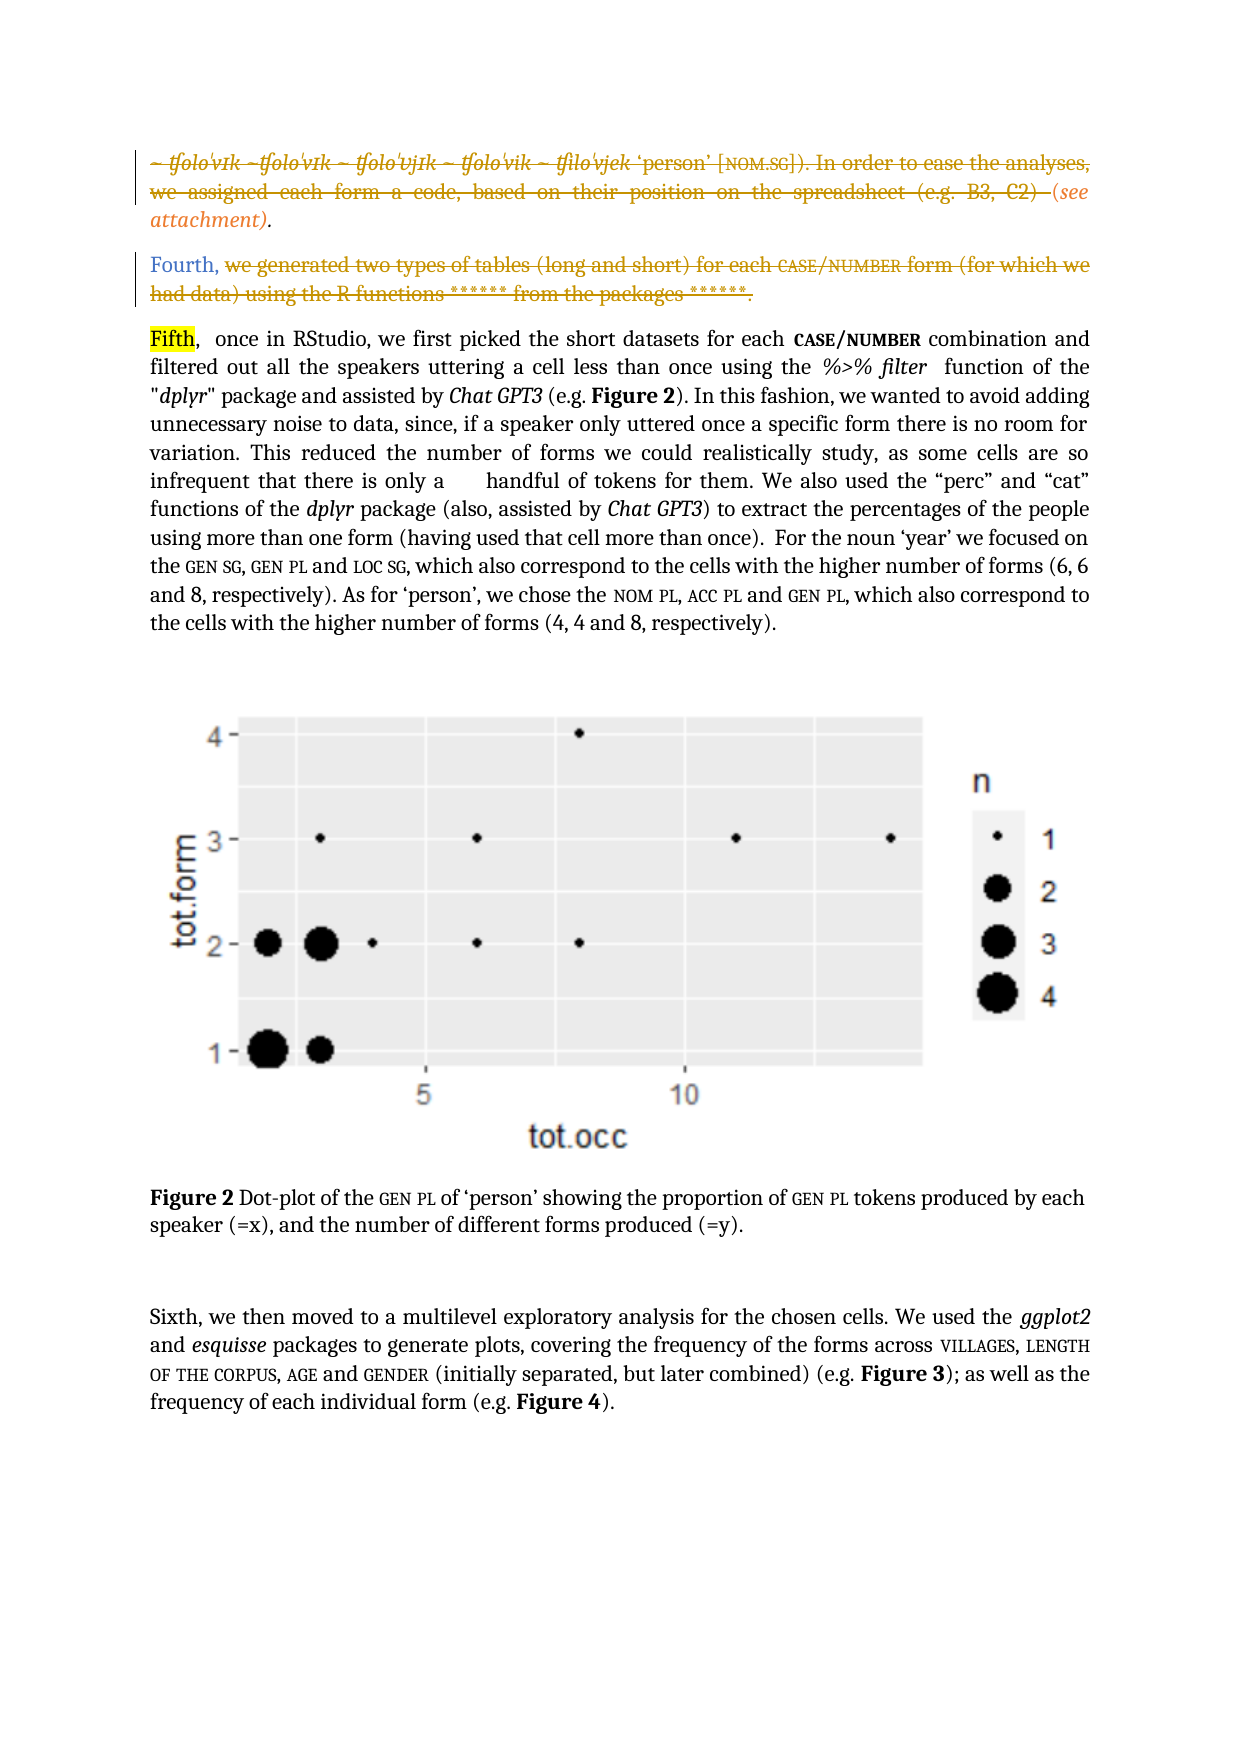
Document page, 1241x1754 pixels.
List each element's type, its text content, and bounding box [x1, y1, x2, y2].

picture [150, 700, 1091, 1167]
text Fifth, once in RStudio, we first picked the short datasets for each case/number combination and filtered out all the speakers uttering a cell less than once using the %>% filter function of the "dplyr" package and assisted by Chat GPT3 (e.g. Figure 2). In this fashion, we wanted to avoid adding unnecessary noise to data, since, if a speaker only uttered once a specific form there is no room for variation. This reduced the number of forms we could realistically study, as some cells are so infrequent that there is only ahandful of tokens for them. We also used the “perc” and “cat” functions of the dplyr package (also, assisted by Chat GPT3) to extract the percentages of the people using more than one form (having used that cell more than once). For the noun ‘year’ we focused on the gen sg, gen pl and loc sg, which also correspond to the cells with the higher number of forms (6, 6 and 8, respectively). As for ‘person’, we chose the nom pl, acc pl and gen pl, which also correspond to the cells with the higher number of forms (4, 4 and 8, respectively). [150, 326, 1090, 636]
text Figure 2 Dot-plot of the gen pl of ‘person’ showing the proportion of gen pl tokens produced by each speaker (=x), and the number of different forms produced (=y). [150, 1185, 1090, 1238]
text Fourth, [150, 252, 1090, 307]
text Sixth, we then moved to a multilevel exploratory analysis for the chosen cells. We used the ggplot2 and esquisse packages to generate plots, covering the frequency of the forms across villages, length of the corpus, age and gender (initially separated, but later combined) (e.g. Figure 3); as well as the frequency of each individual form (e.g. Figure 4). [150, 1304, 1090, 1416]
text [150, 150, 1090, 164]
